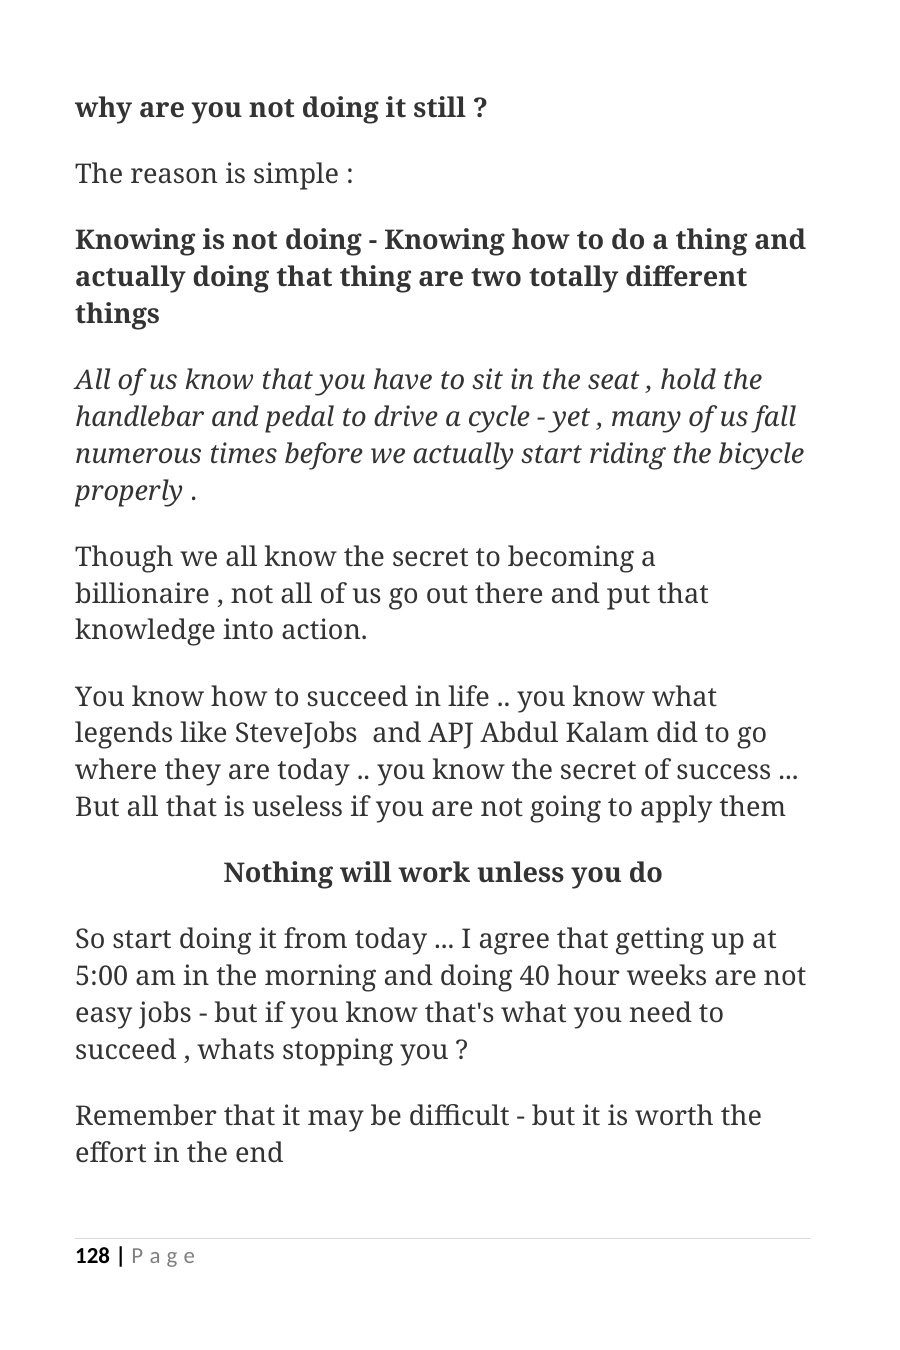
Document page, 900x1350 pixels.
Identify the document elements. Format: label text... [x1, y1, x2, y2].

text The reason is simple : [75, 155, 811, 192]
text Remember that it may be difficult - but it is worth the effort in the end [75, 1096, 811, 1170]
text Though we all know the secret to becoming a billionaire , not all of us go out there and put that knowledge into action. [75, 537, 811, 648]
text You know how to succeed in life .. you know what legends like SteveJobs and APJ Abdul Kalam did to go where they are today .. you know the secret of success ... But all that is useless if you are not going to apply them [75, 677, 811, 824]
text why are you not doing it still ? [75, 89, 811, 126]
text So start doing it from today ... I agree that getting up at 5:00 am in the morning and doing 40 hour weeks are not easy jobs - but if you know that's what you need to succeed , whats stopping you ? [75, 920, 811, 1067]
text Nothing will work unless you do [75, 854, 811, 891]
text All of us know that you have to sit in the seat , hold the handlebar and pedal to drive a cycle - yet , many of us fall numerous times before we actually start riding the bicycle properly . [75, 361, 811, 508]
text Knowing is not doing - Knowing how to do a thing and actually doing that thing are two totally different things [75, 221, 811, 331]
